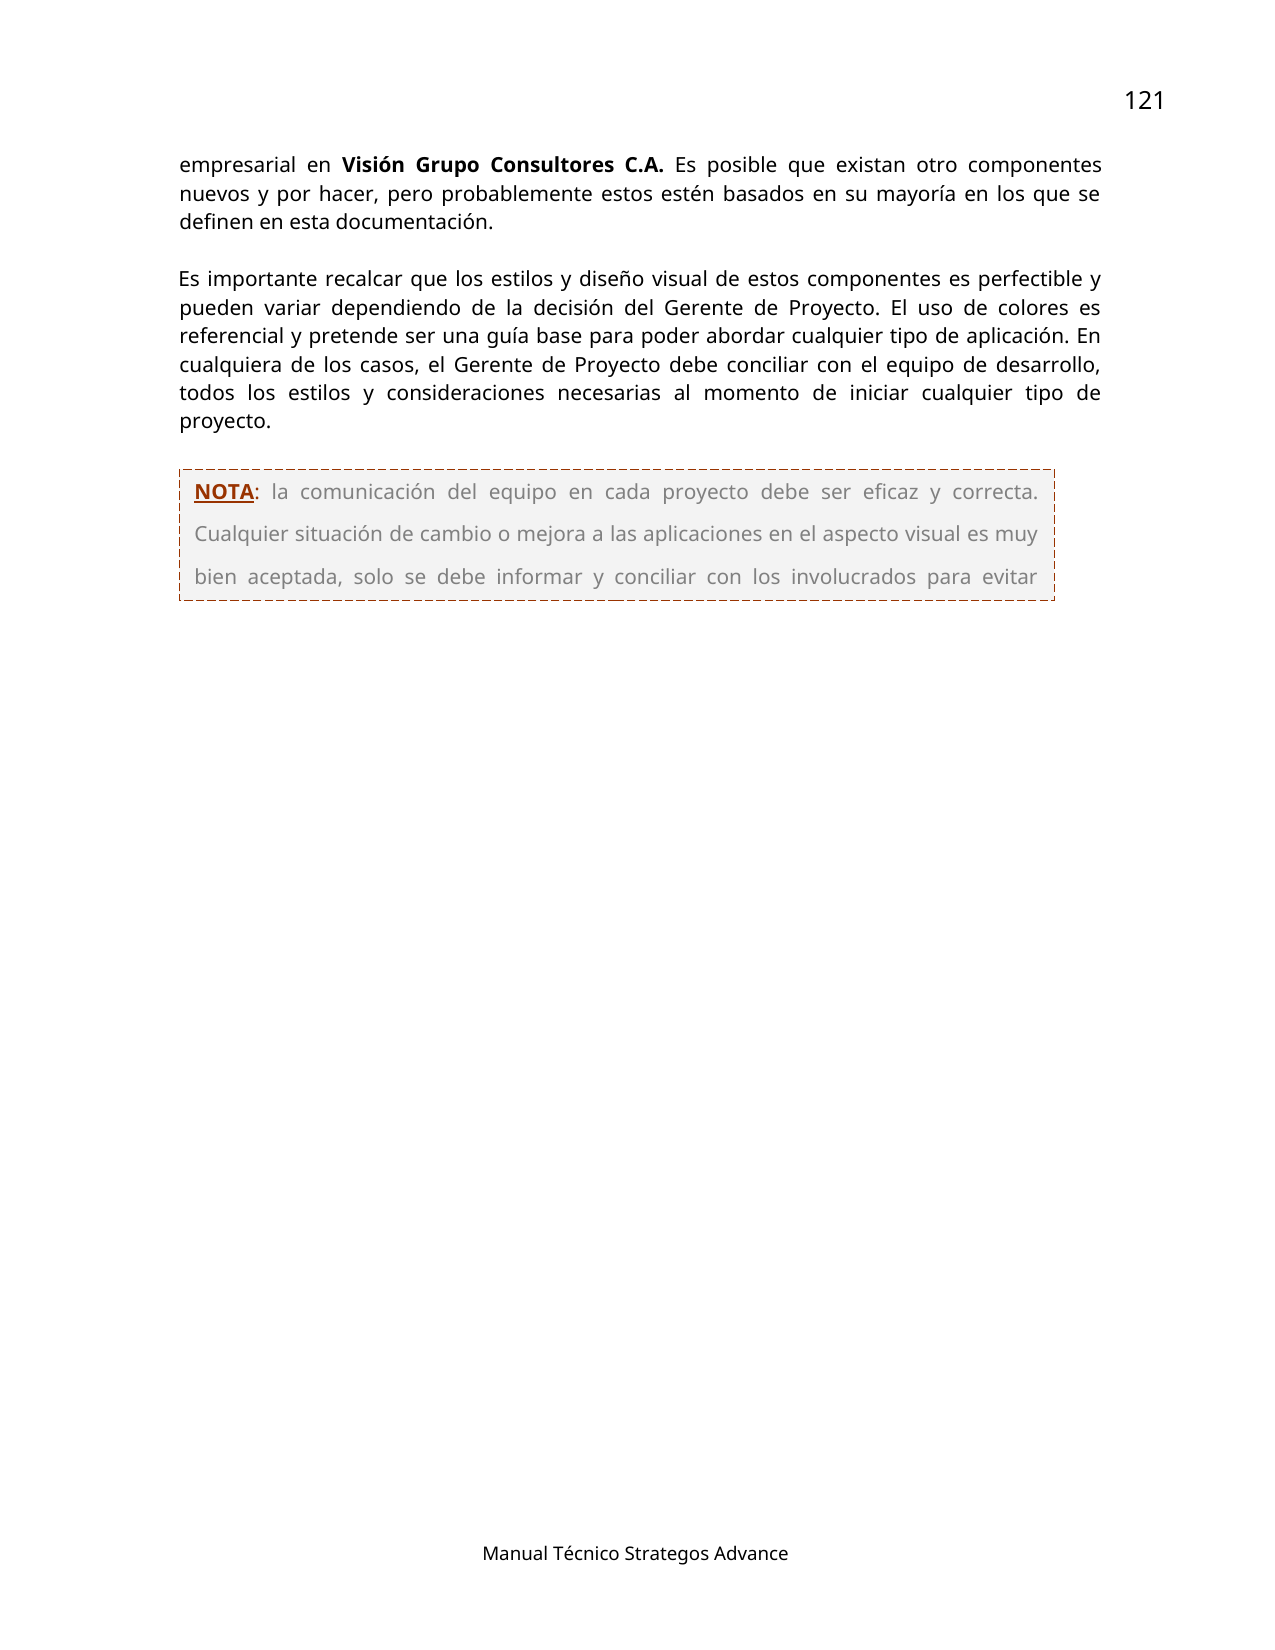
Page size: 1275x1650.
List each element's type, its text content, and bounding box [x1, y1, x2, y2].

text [178, 151, 1103, 236]
text Es importante recalcar que los estilos y diseño visual de estos componentes es perfectible y pueden variar dependiendo de la decisión del Gerente de Proyecto. El uso de colores es referencial y pretende ser una guía base para poder abordar cualquier tipo de aplicación. En cualquiera de los casos, el Gerente de Proyecto debe conciliar con el equipo de desarrollo, todos los estilos y consideraciones necesarias al momento de iniciar cualquier tipo de proyecto. [178, 264, 1103, 435]
